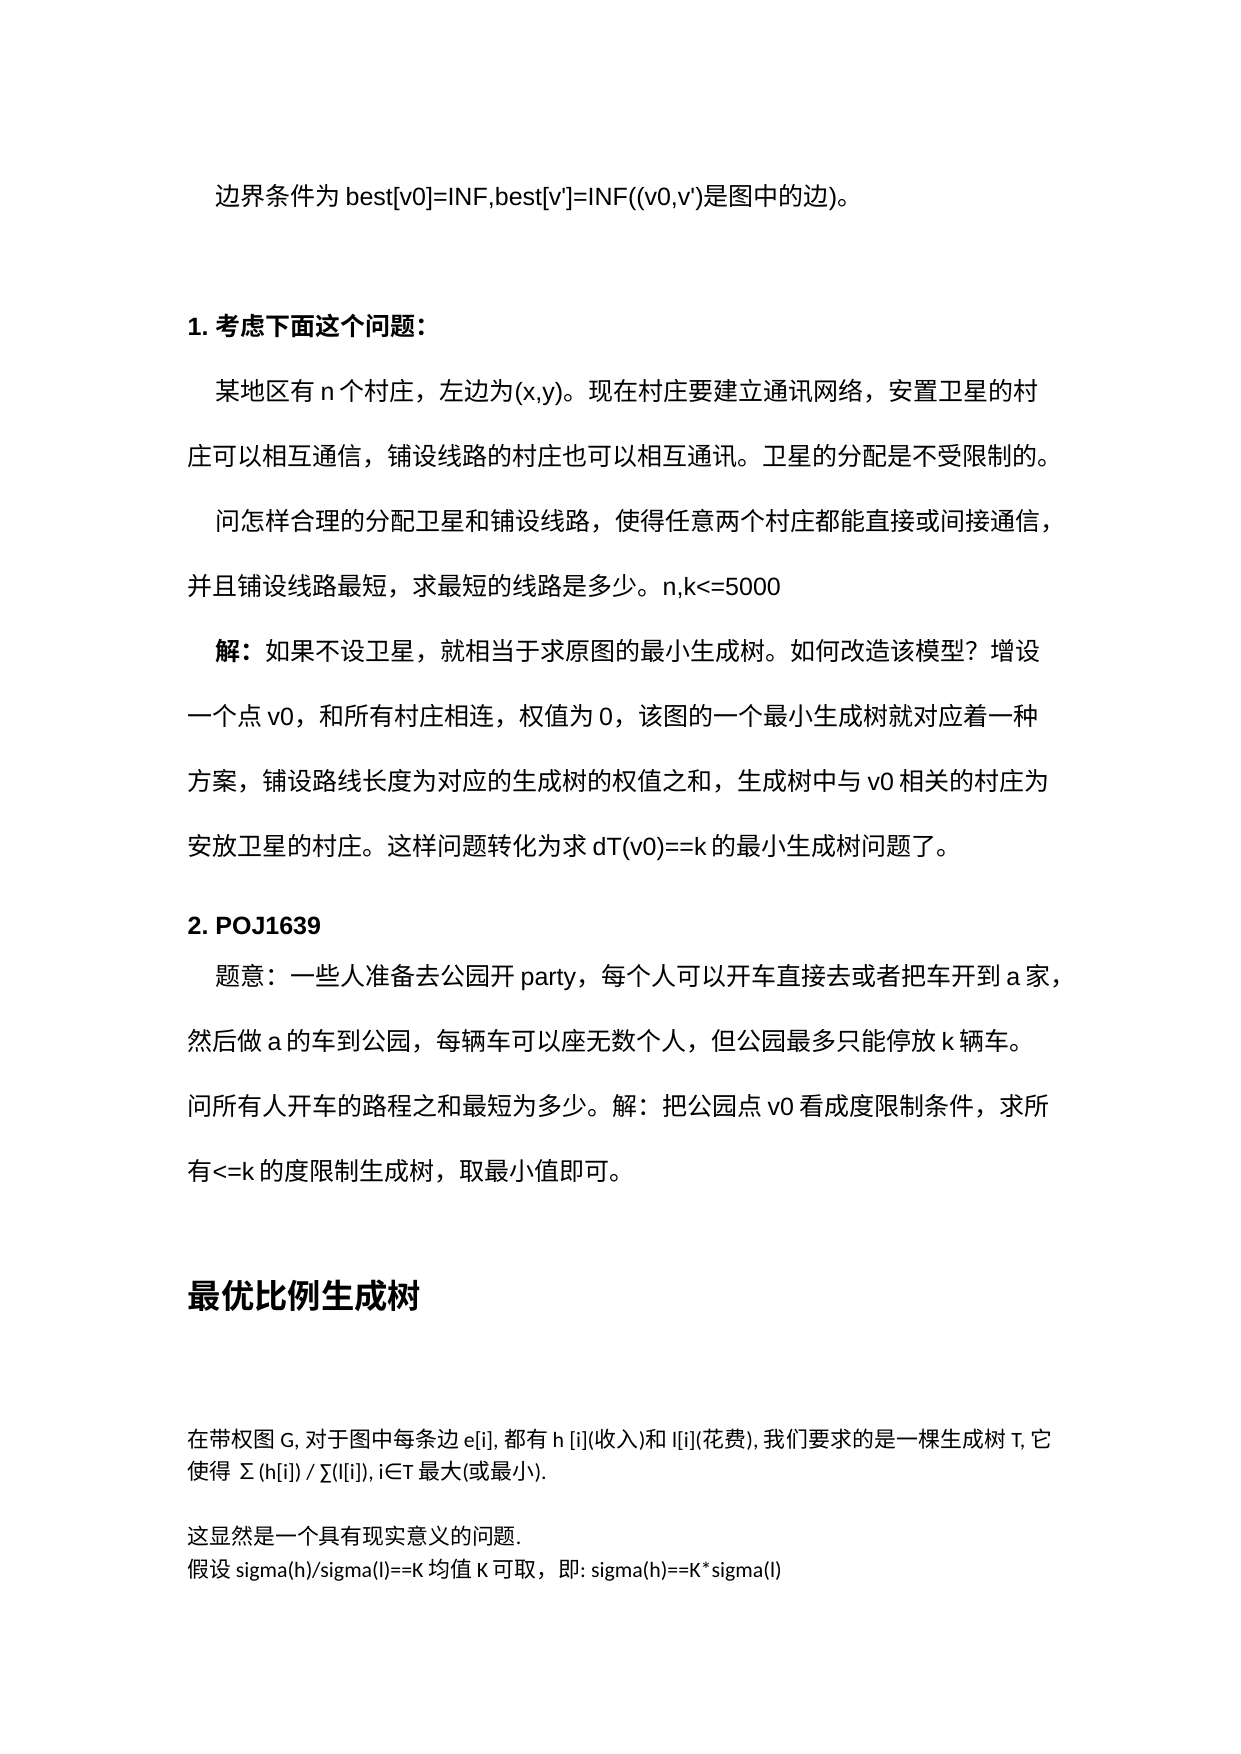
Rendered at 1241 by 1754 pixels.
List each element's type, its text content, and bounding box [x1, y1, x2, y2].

text 题意：一些人准备去公园开party，每个人可以开车直接去或者把车开到a家，然后做a的车到公园，每辆车可以座无数个人，但公园最多只能停放k辆车。问所有人开车的路程之和最短为多少。解：把公园点v0看成度限制条件，求所有<=k的度限制生成树，取最小值即可。 [187, 942, 1053, 1202]
text 某地区有n个村庄，左边为(x,y)。现在村庄要建立通讯网络，安置卫星的村庄可以相互通信，铺设线路的村庄也可以相互通讯。卫星的分配是不受限制的。 [187, 357, 1053, 487]
text 解：如果不设卫星，就相当于求原图的最小生成树。如何改造该模型？增设一个点v0，和所有村庄相连，权值为0，该图的一个最小生成树就对应着一种方案，铺设路线长度为对应的生成树的权值之和，生成树中与v0相关的村庄为安放卫星的村庄。这样问题转化为求dT(v0)==k的最小生成树问题了。 [187, 617, 1053, 877]
text 边界条件为best[v0]=INF,best[v']=INF((v0,v')是图中的边)。 [187, 162, 1053, 227]
text 假设sigma(h)/sigma(l)==K 均值K可取，即: sigma(h)==K*sigma(l) [187, 1551, 1053, 1584]
subtitle 最优比例生成树 [187, 1262, 1053, 1327]
text 1. 考虑下面这个问题： [187, 292, 1053, 357]
text 这显然是一个具有现实意义的问题. [187, 1519, 1053, 1551]
text 在带权图G, 对于图中每条边e[i], 都有h [i](收入)和l[i](花费), 我们要求的是一棵生成树T, 它使得 ∑(h[i]) / ∑(l[i]), i∈T 最大(或最小). [187, 1421, 1053, 1486]
text 2. POJ1639 [187, 909, 1053, 942]
text 问怎样合理的分配卫星和铺设线路，使得任意两个村庄都能直接或间接通信，并且铺设线路最短，求最短的线路是多少。n,k<=5000 [187, 487, 1053, 617]
